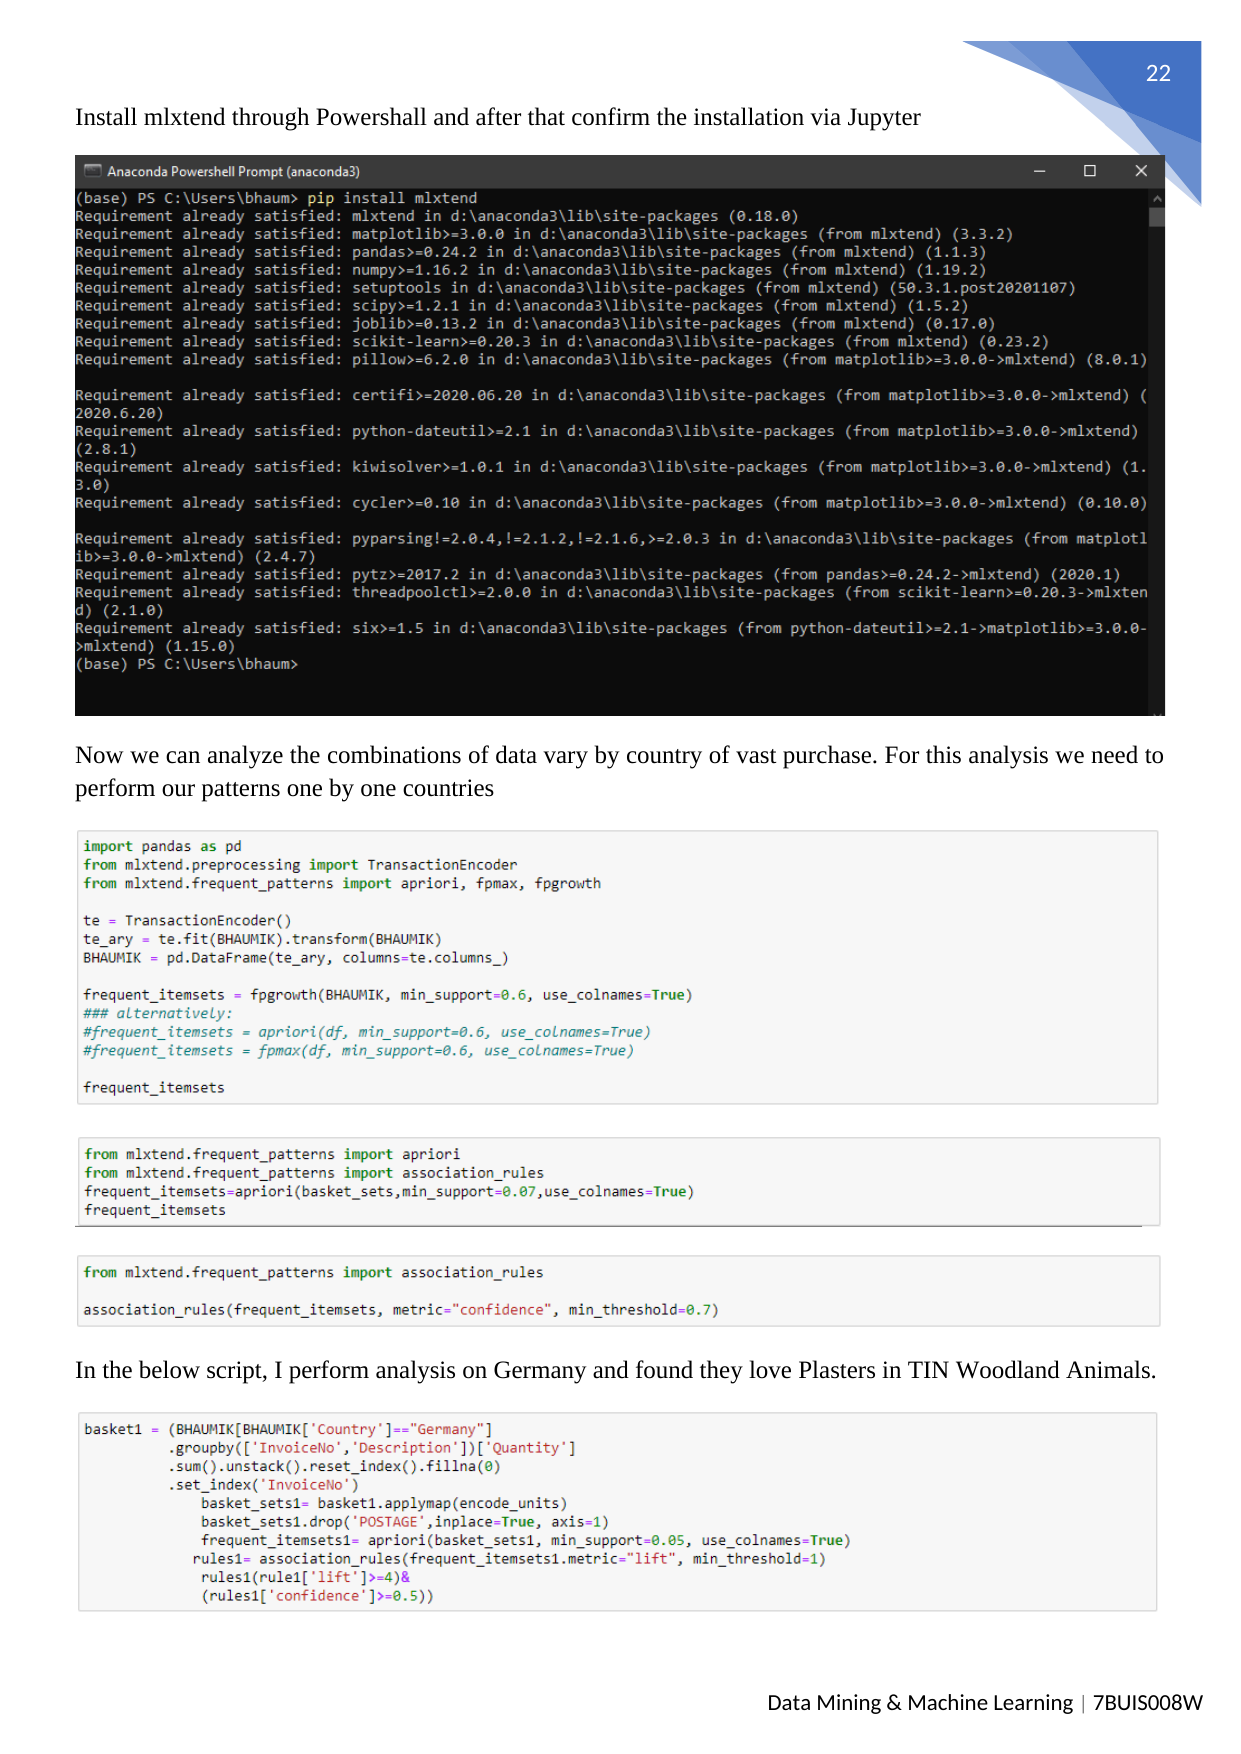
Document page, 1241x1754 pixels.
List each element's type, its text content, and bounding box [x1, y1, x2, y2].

text Install mlxtend through Powershall and after that confirm the installation via Jupyter [75, 102, 1165, 131]
picture [75, 1251, 1166, 1330]
picture [75, 41, 1202, 716]
picture [75, 1408, 1166, 1618]
text In the below script, I perform analysis on Germany and found they love Plasters in TIN Woodland Animals. [75, 1355, 1165, 1383]
text Now we can analyze the combinations of data vary by country of vast purchase. For this analysis we need to perform our patterns one by one countries [75, 740, 1165, 802]
picture [75, 1134, 1166, 1227]
picture [75, 827, 1166, 1110]
